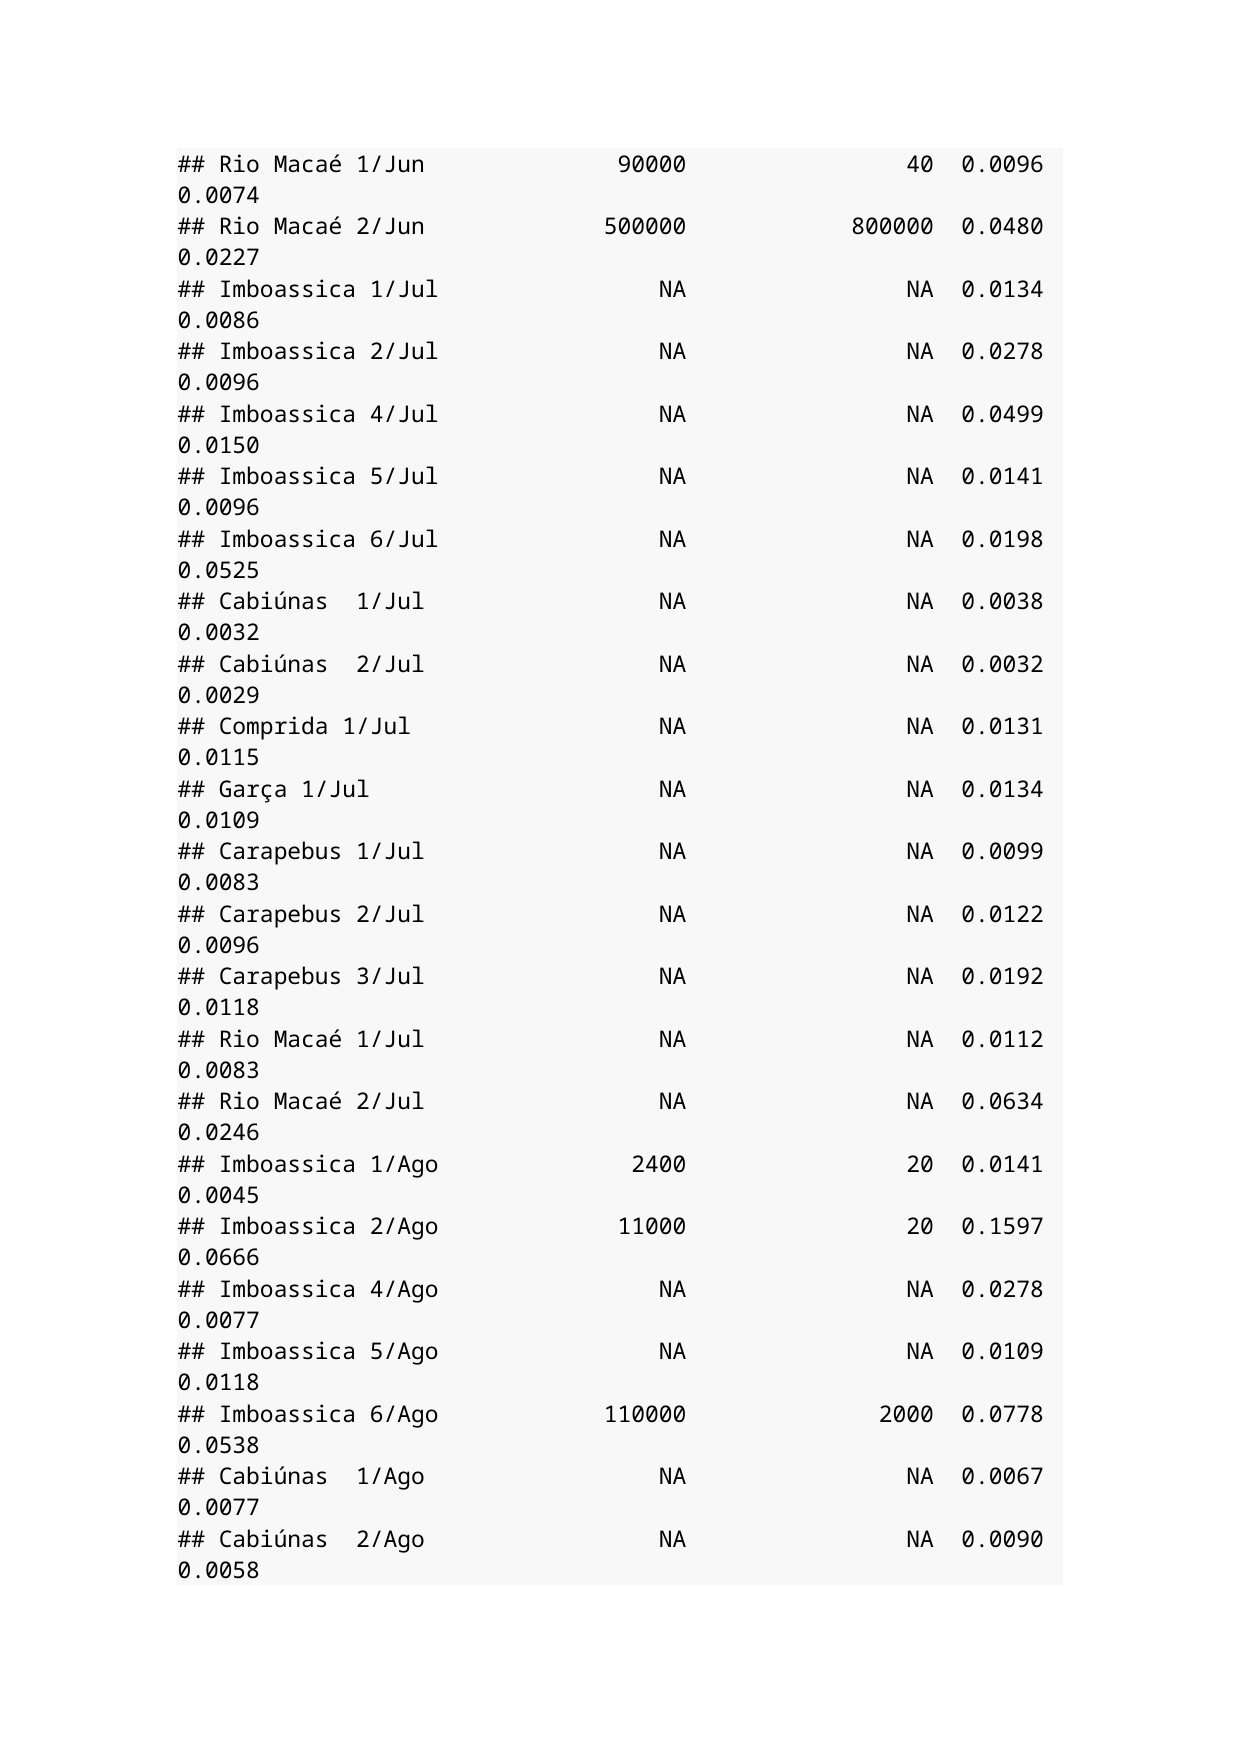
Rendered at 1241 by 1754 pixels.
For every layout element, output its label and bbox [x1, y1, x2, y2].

text [177, 148, 1063, 1585]
